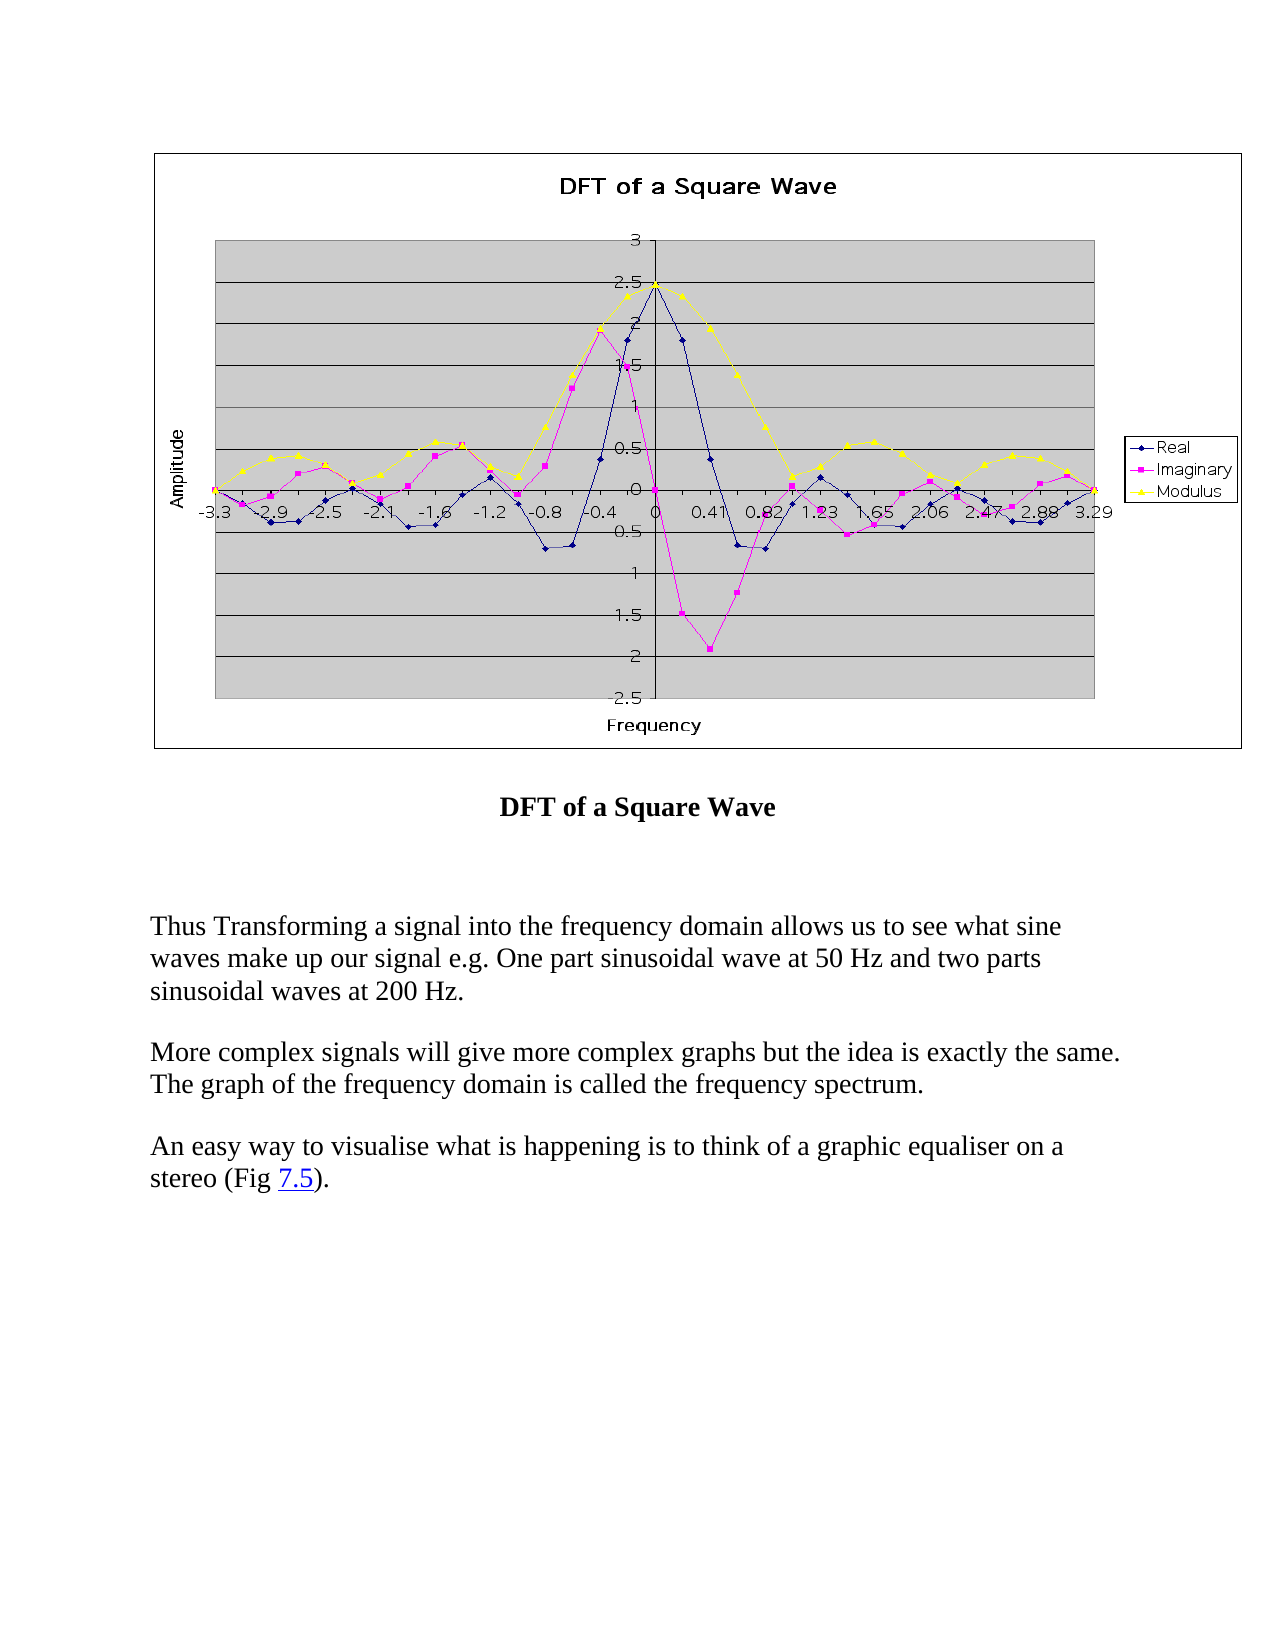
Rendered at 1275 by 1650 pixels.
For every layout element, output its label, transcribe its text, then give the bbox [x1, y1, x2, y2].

picture [150, 150, 1248, 752]
text Thus Transforming a signal into the frequency domain allows us to see what sine waves make up our signal e.g. One part sinusoidal wave at 50 Hz and two parts sinusoidal waves at 200 Hz. [150, 909, 1125, 1006]
text DFT of a Square Wave [150, 752, 1125, 822]
text More complex signals will give more complex graphs but the idea is exactly the same. The graph of the frequency domain is called the frequency spectrum. [150, 1035, 1125, 1100]
text An easy way to visualise what is happening is to think of a graphic equaliser on a stereo (Fig 7.5). [150, 1129, 1125, 1194]
